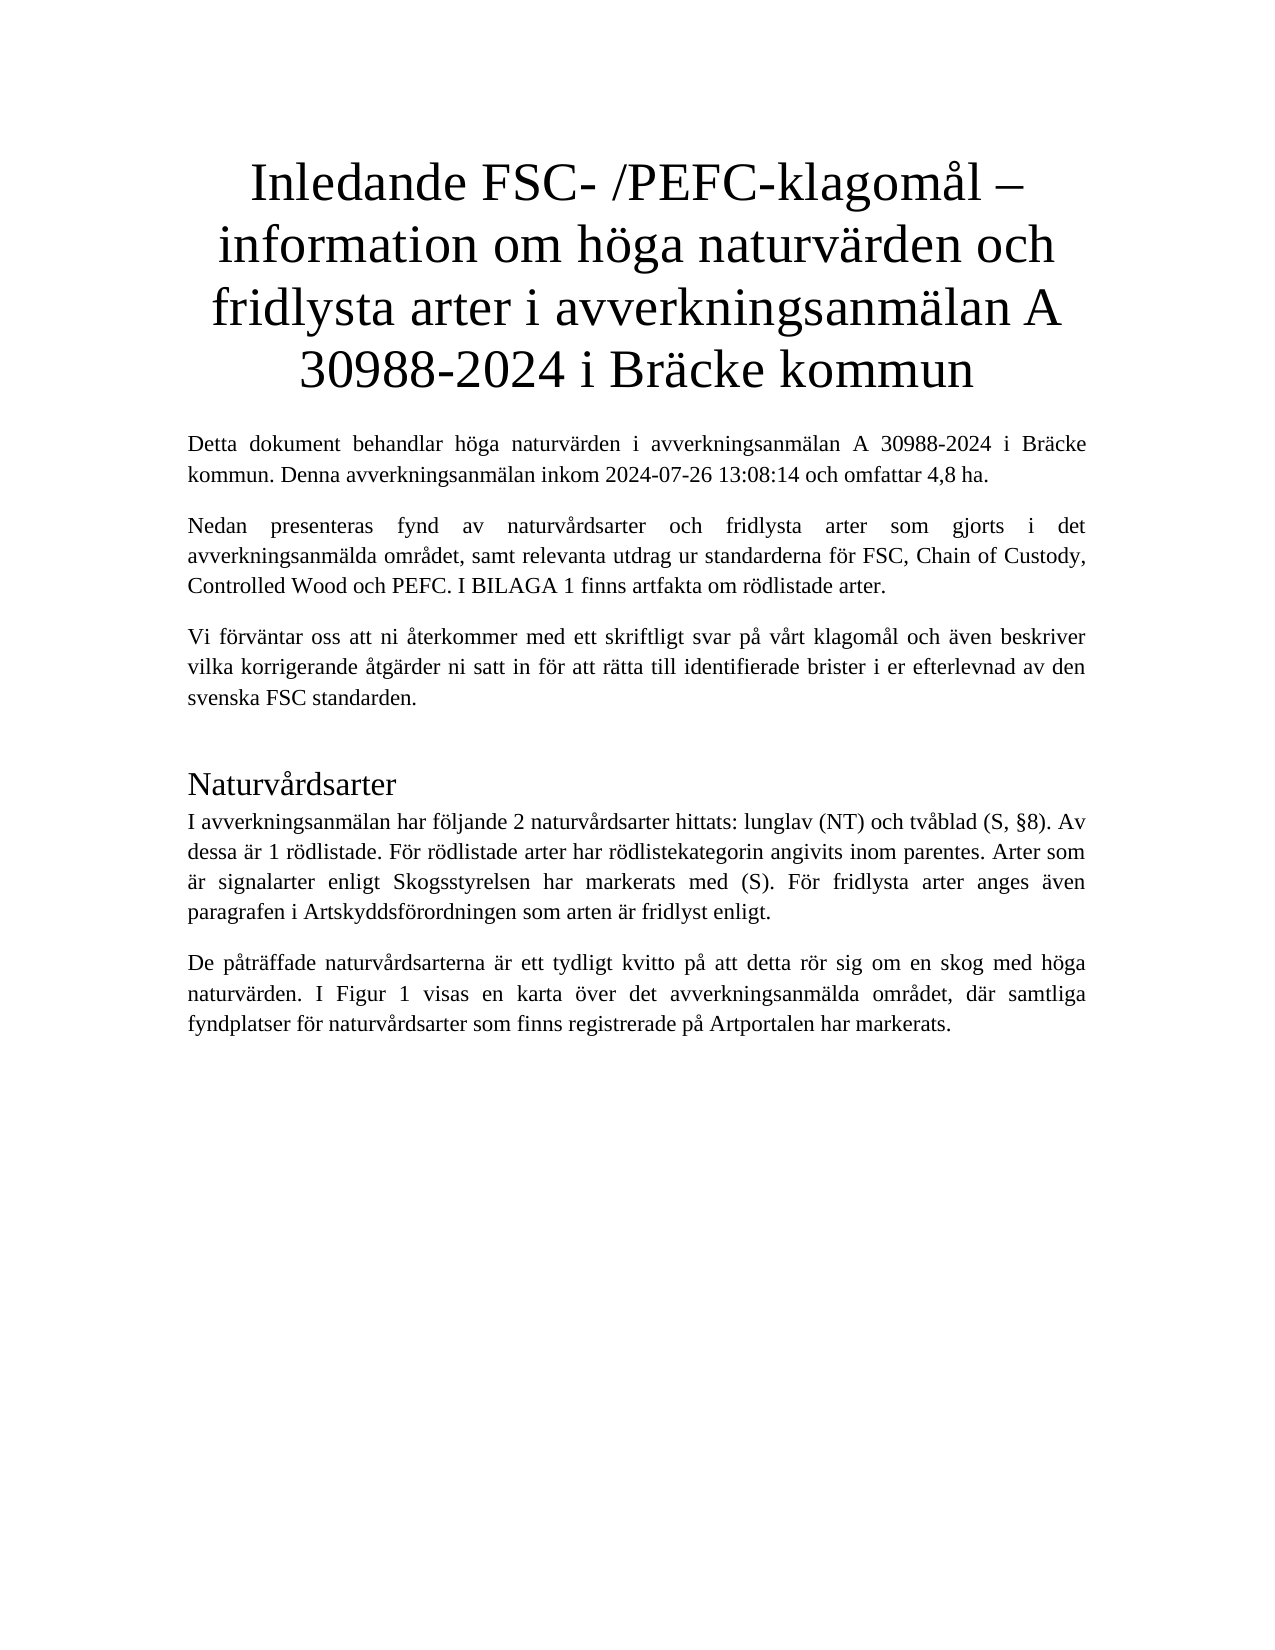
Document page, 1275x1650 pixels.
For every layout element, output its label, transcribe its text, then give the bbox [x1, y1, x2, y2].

text Nedan presenteras fynd av naturvårdsarter och fridlysta arter som gjorts i det avverkningsanmälda området, samt relevanta utdrag ur standarderna för FSC, Chain of Custody, Controlled Wood och PEFC. I BILAGA 1 finns artfakta om rödlistade arter. [187, 512, 1087, 598]
text De påträffade naturvårdsarterna är ett tydligt kvitto på att detta rör sig om en skog med höga naturvärden. I Figur 1 visas en karta över det avverkningsanmälda området, där samtliga fyndplatser för naturvårdsarter som finns registrerade på Artportalen har markerats. [187, 949, 1087, 1036]
text I avverkningsanmälan har följande 2 naturvårdsarter hittats: lunglav (NT) och tvåblad (S, §8). Av dessa är 1 rödlistade. För rödlistade arter har rödlistekategorin angivits inom parentes. Arter som är signalarter enligt Skogsstyrelsen har markerats med (S). För fridlysta arter anges även paragrafen i Artskyddsförordningen som arten är fridlyst enligt. [187, 808, 1087, 925]
text Detta dokument behandlar höga naturvärden i avverkningsanmälan A 30988-2024 i Bräcke kommun. Denna avverkningsanmälan inkom 2024-07-26 13:08:14 och omfattar 4,8 ha. [187, 430, 1087, 487]
title Inledande FSC- /PEFC-klagomål – information om höga naturvärden och fridlysta arter i avverkningsanmälan A 30988-2024 i Bräcke kommun [187, 150, 1087, 399]
text Vi förväntar oss att ni återkommer med ett skriftligt svar på vårt klagomål och även beskriver vilka korrigerande åtgärder ni satt in för att rätta till identifierade brister i er efterlevnad av den svenska FSC standarden. [187, 623, 1087, 710]
subtitle Naturvårdsarter [187, 764, 1087, 802]
